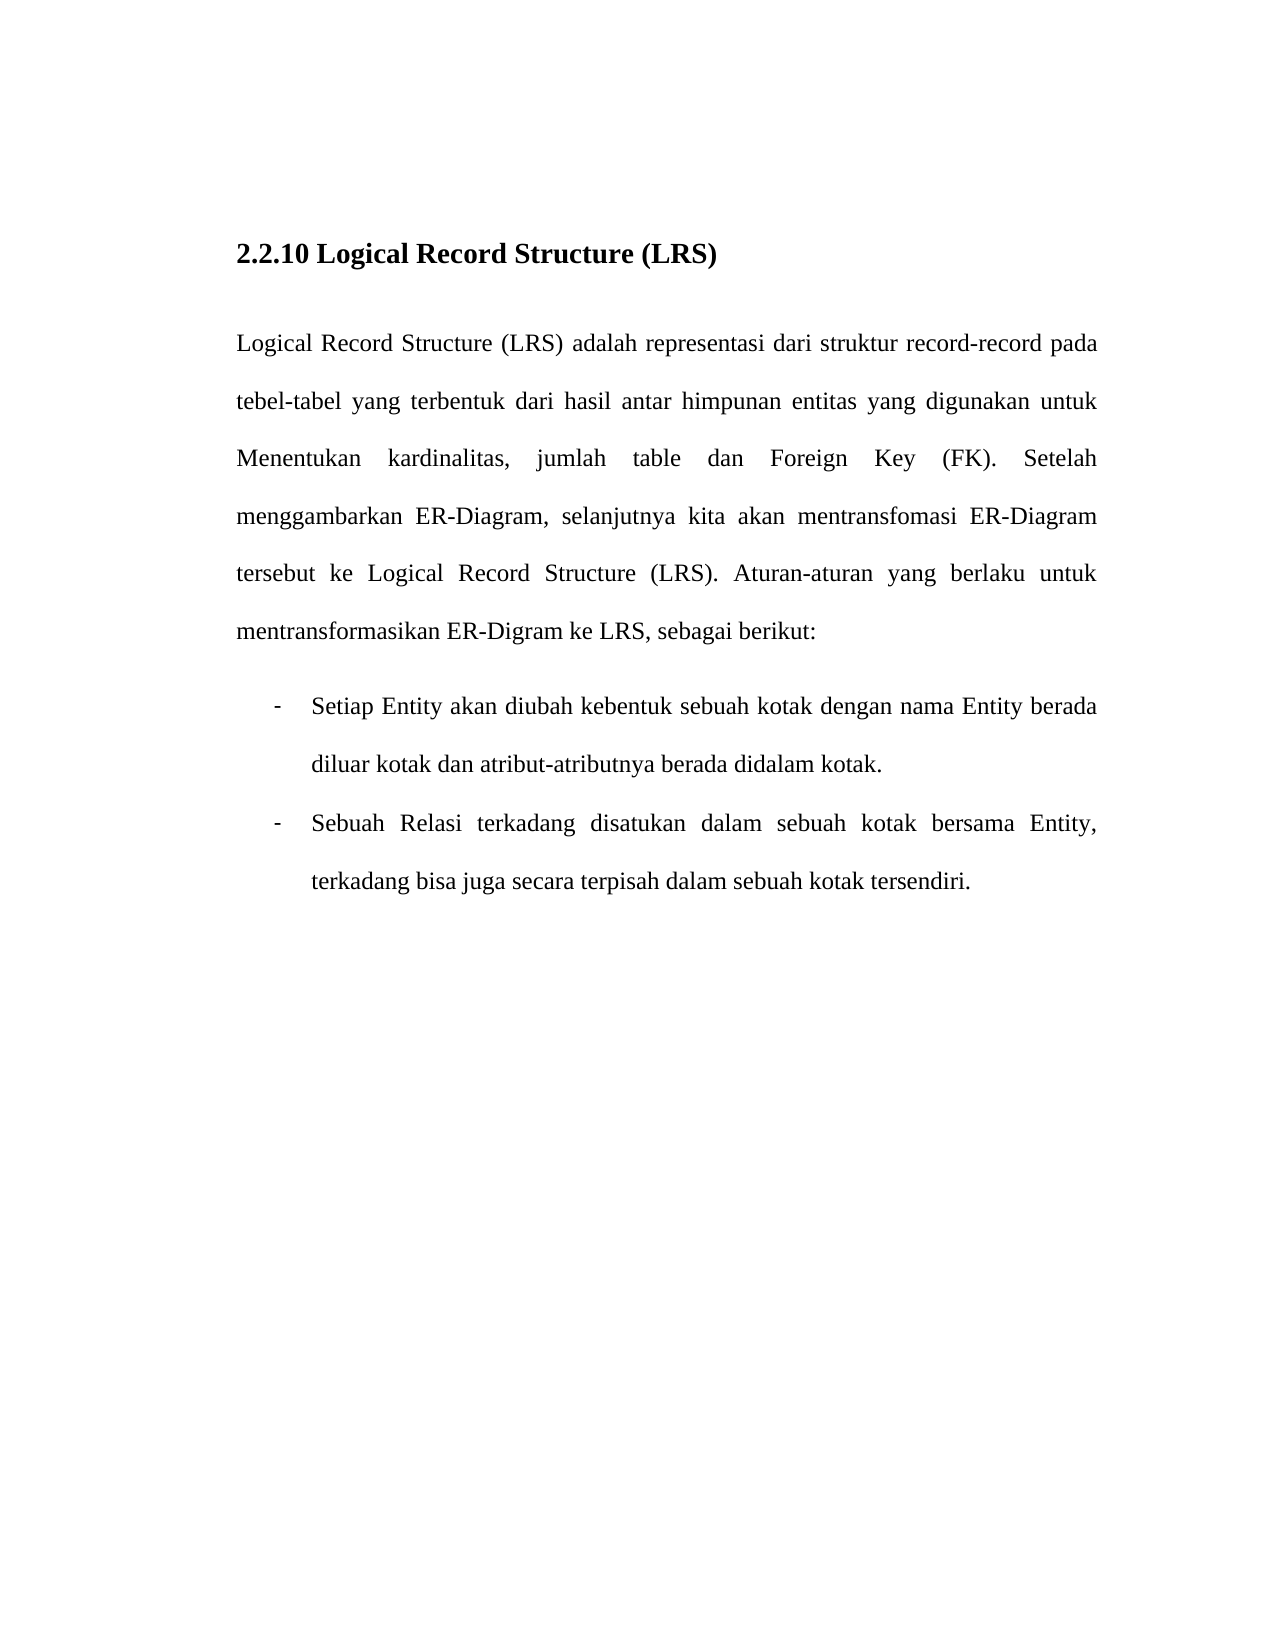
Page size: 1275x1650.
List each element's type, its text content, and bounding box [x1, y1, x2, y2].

list Setiap Entity akan diubah kebentuk sebuah kotak dengan nama Entity berada diluar kotak dan atribut-atributnya berada didalam kotak. [274, 690, 1098, 778]
text Logical Record Structure (LRS) adalah representasi dari struktur record-record pada tebel-tabel yang terbentuk dari hasil antar himpunan entitas yang digunakan untuk Menentukan kardinalitas, jumlah table dan Foreign Key (FK). Setelah menggambarkan ER-Diagram, selanjutnya kita akan mentransfomasi ER-Diagram tersebut ke Logical Record Structure (LRS). Aturan-aturan yang berlaku untuk mentransformasikan ER-Digram ke LRS, sebagai berikut: [236, 328, 1098, 644]
list Sebuah Relasi terkadang disatukan dalam sebuah kotak bersama Entity, terkadang bisa juga secara terpisah dalam sebuah kotak tersendiri. [274, 807, 1098, 895]
subtitle 2.2.10 Logical Record Structure (LRS) [236, 236, 1098, 270]
